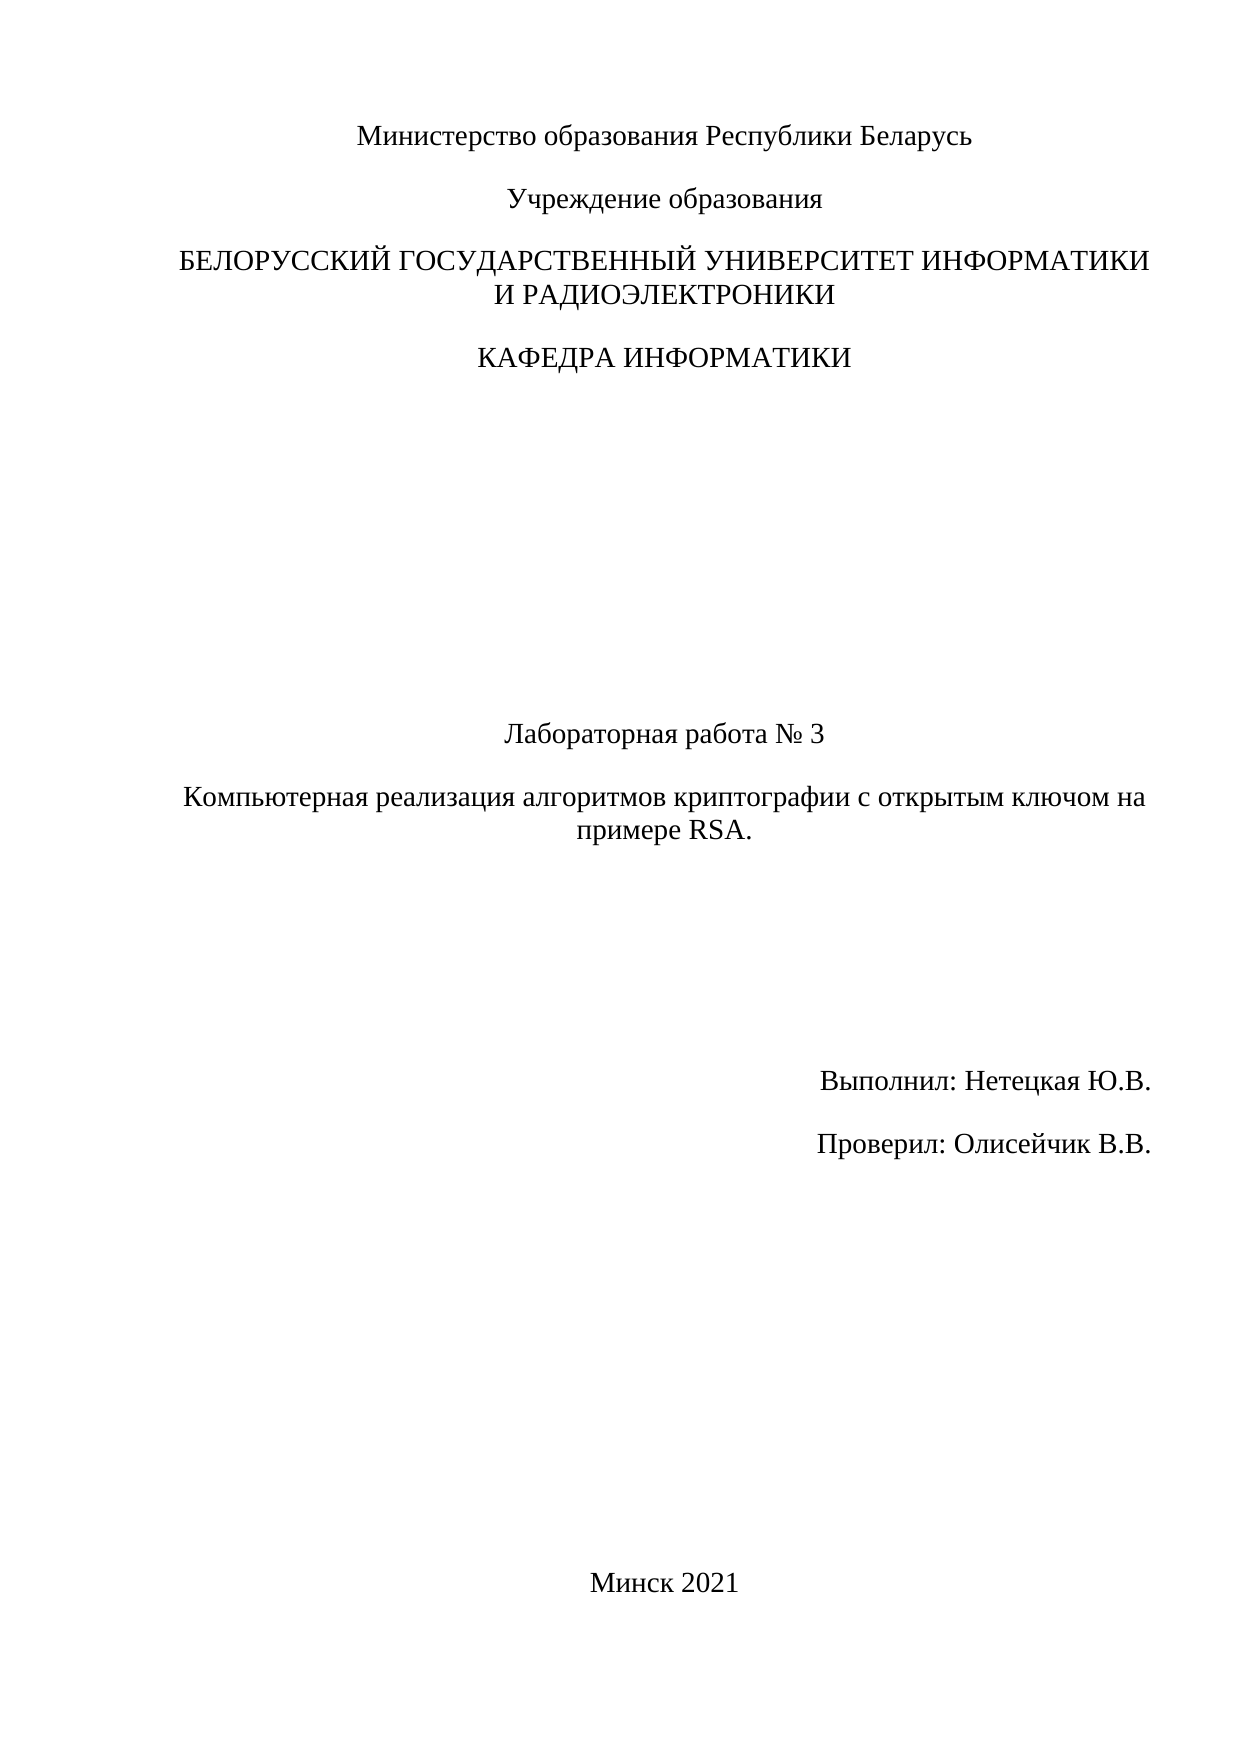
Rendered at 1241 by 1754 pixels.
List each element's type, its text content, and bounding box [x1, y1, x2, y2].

text Лабораторная работа № 3 [177, 716, 1152, 749]
text Выполнил: Нетецкая Ю.В. [177, 1063, 1152, 1097]
text Учреждение образования [177, 181, 1152, 214]
text Проверил: Олисейчик В.В. [177, 1126, 1152, 1159]
text БЕЛОРУССКИЙ ГОСУДАРСТВЕННЫЙ УНИВЕРСИТЕТ ИНФОРМАТИКИ И РАДИОЭЛЕКТРОНИКИ [177, 243, 1152, 311]
text Минск 2021 [177, 1565, 1152, 1598]
text Компьютерная реализация алгоритмов криптографии с открытым ключом на примере RSA. [177, 779, 1152, 846]
text Министерство образования Республики Беларусь [177, 118, 1152, 152]
text КАФЕДРА ИНФОРМАТИКИ [177, 340, 1152, 373]
